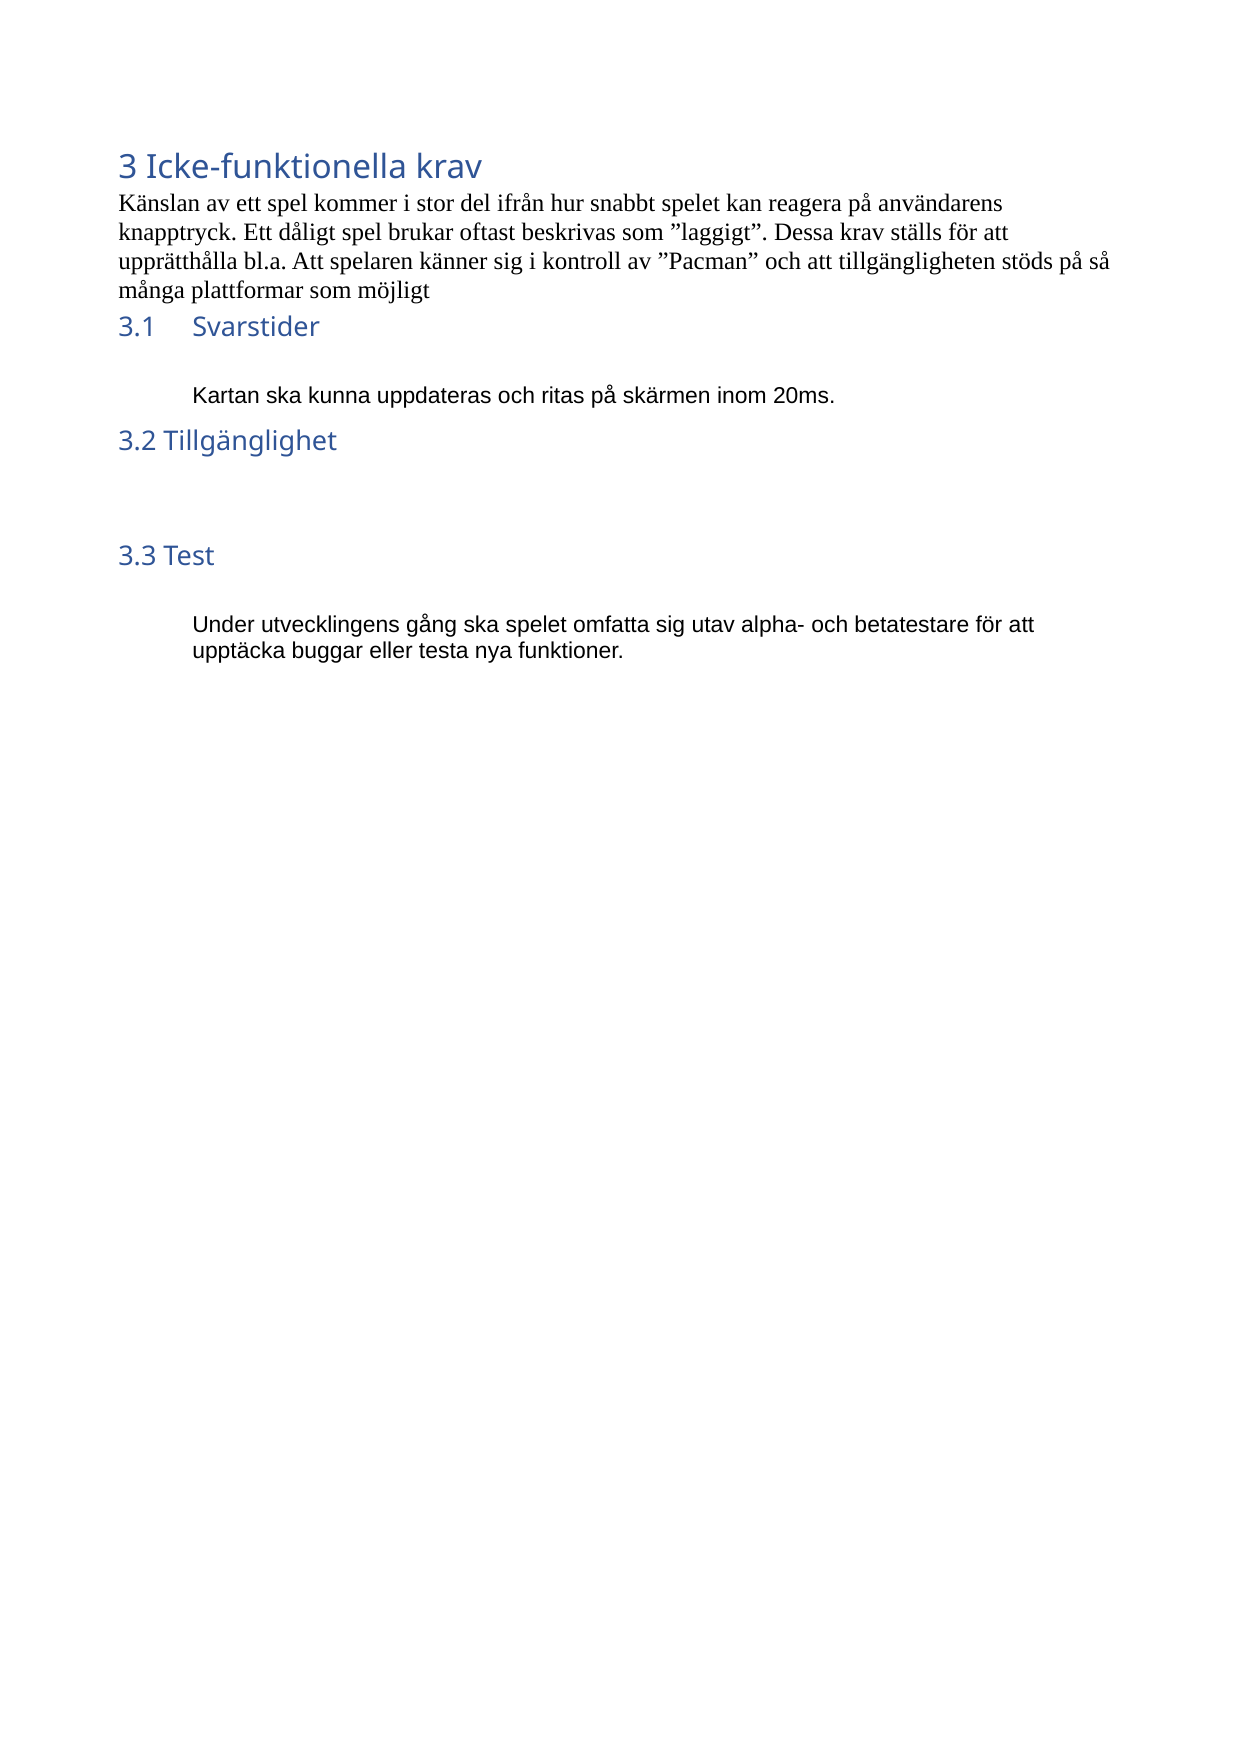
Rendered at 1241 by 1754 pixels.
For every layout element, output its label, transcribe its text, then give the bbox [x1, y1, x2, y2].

subtitle 3.2 Tillgänglighet [118, 421, 1122, 458]
text Kartan ska kunna uppdateras och ritas på skärmen inom 20ms. [118, 382, 1122, 408]
subtitle 3.3 Test [118, 537, 1122, 573]
text Under utvecklingens gång ska spelet omfatta sig utav alpha- och betatestare för att upptäcka buggar eller testa nya funktioner. [118, 611, 1122, 664]
subtitle 3.1 Svarstider [118, 308, 1122, 344]
subtitle 3 Icke-funktionella krav [118, 143, 1122, 188]
text Känslan av ett spel kommer i stor del ifrån hur snabbt spelet kan reagera på användarens knapptryck. Ett dåligt spel brukar oftast beskrivas som ”laggigt”. Dessa krav ställs för att upprätthålla bl.a. Att spelaren känner sig i kontroll av ”Pacman” och att tillgängligheten stöds på så många plattformar som möjligt [118, 188, 1122, 303]
